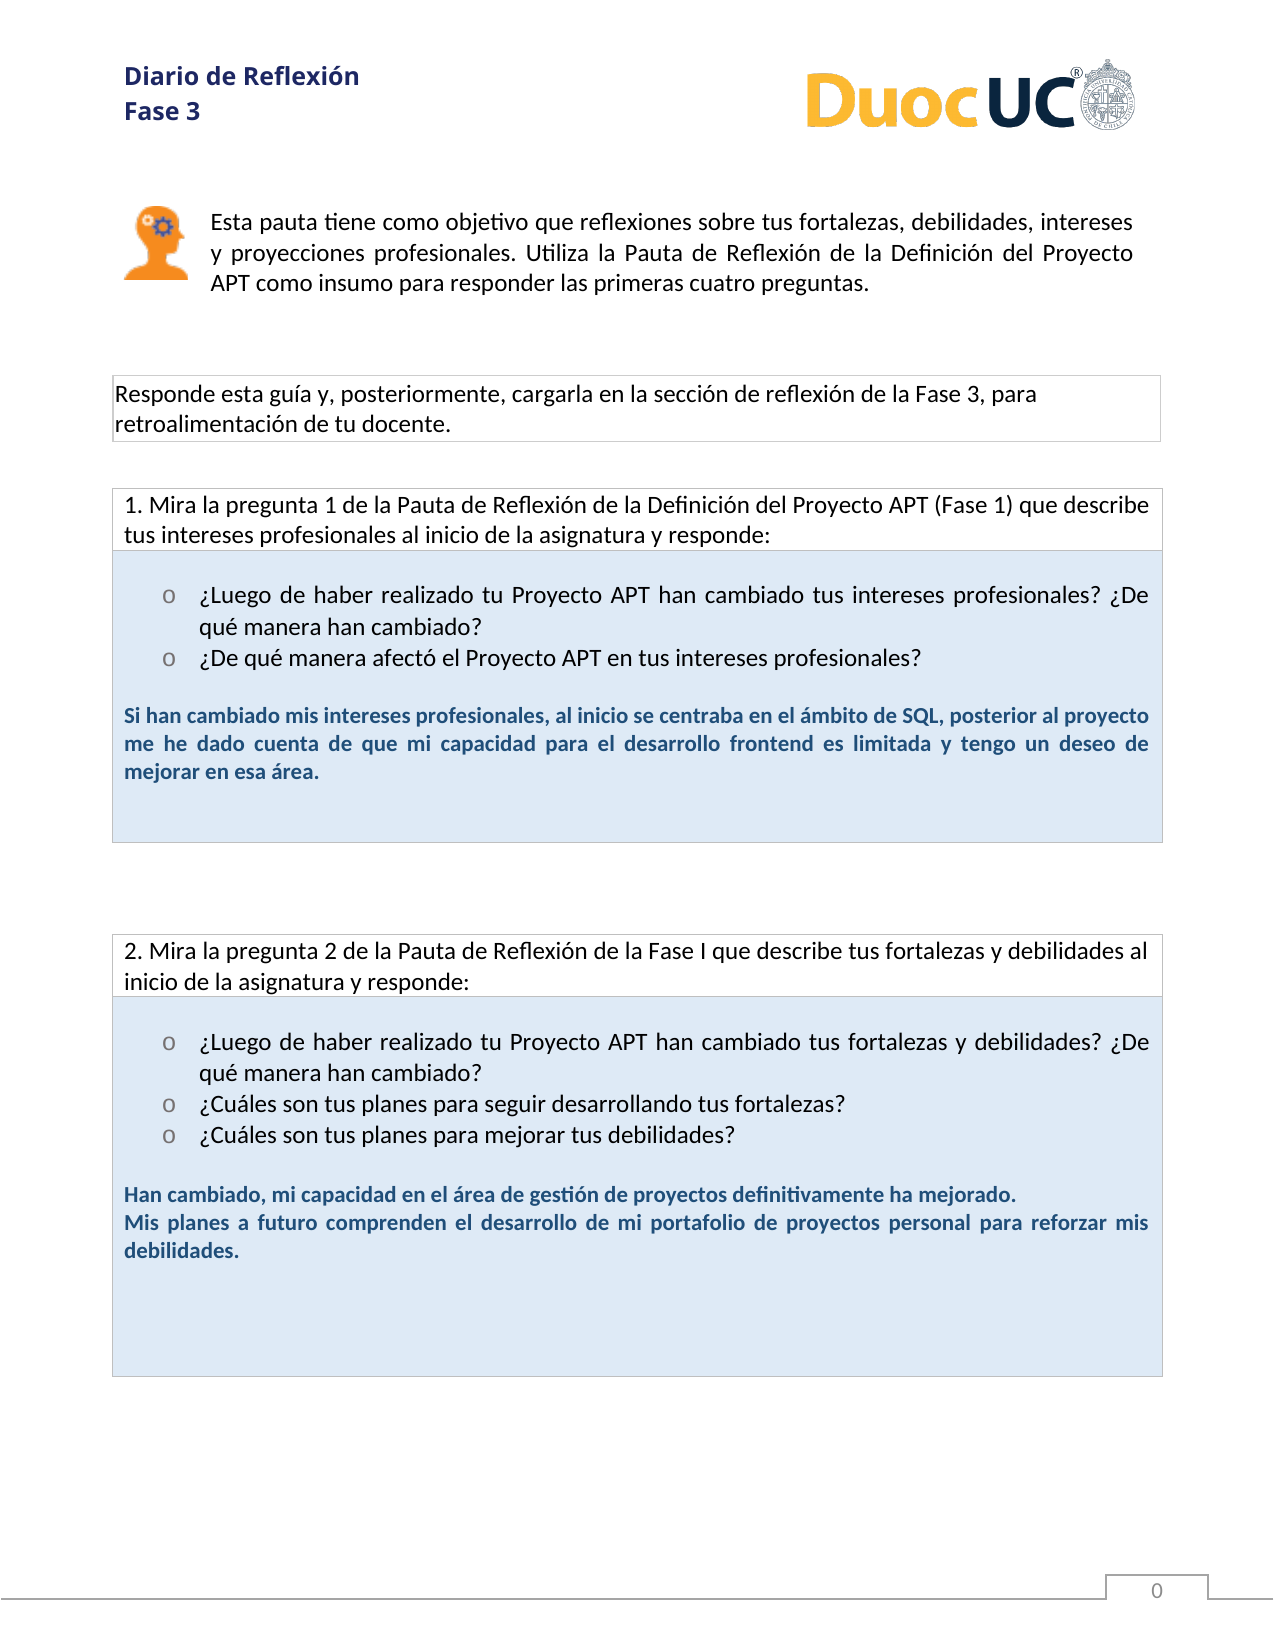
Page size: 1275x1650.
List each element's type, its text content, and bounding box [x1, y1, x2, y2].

table_header [112, 207, 199, 344]
table_header Responde esta guía y, posteriormente, cargarla en la sección de reflexión de la Fase 3, para retroalimentación de tu docente. [114, 376, 1160, 441]
table_cell ¿Luego de haber realizado tu Proyecto APT han cambiado tus fortalezas y debilidades? ¿De qué manera han cambiado? ¿Cuáles son tus planes para seguir desarrollando tus fortalezas? ¿Cuáles son tus planes para mejorar tus debilidades? Han cambiado, mi capacidad en el área de gestión de proyectos definitivamente ha mejorado. Mis planes a futuro comprenden el desarrollo de mi portafolio de proyectos personal para reforzar mis debilidades. [113, 997, 1162, 1376]
table_cell ¿Luego de haber realizado tu Proyecto APT han cambiado tus intereses profesionales? ¿De qué manera han cambiado? ¿De qué manera afectó el Proyecto APT en tus intereses profesionales? Si han cambiado mis intereses profesionales, al inicio se centraba en el ámbito de SQL, posterior al proyecto me he dado cuenta de que mi capacidad para el desarrollo frontend es limitada y tengo un deseo de mejorar en esa área. [113, 551, 1162, 842]
table_header Esta pauta tiene como objetivo que reflexiones sobre tus fortalezas, debilidades, intereses y proyecciones profesionales. Utiliza la Pauta de Reflexión de la Definición del Proyecto APT como insumo para responder las primeras cuatro preguntas. [199, 207, 1146, 344]
table_header 2. Mira la pregunta 2 de la Pauta de Reflexión de la Fase I que describe tus fortalezas y debilidades al inicio de la asignatura y responde: [113, 935, 1162, 996]
table_header 1. Mira la pregunta 1 de la Pauta de Reflexión de la Definición del Proyecto APT (Fase 1) que describe tus intereses profesionales al inicio de la asignatura y responde: [113, 489, 1162, 550]
picture [807, 59, 1135, 130]
